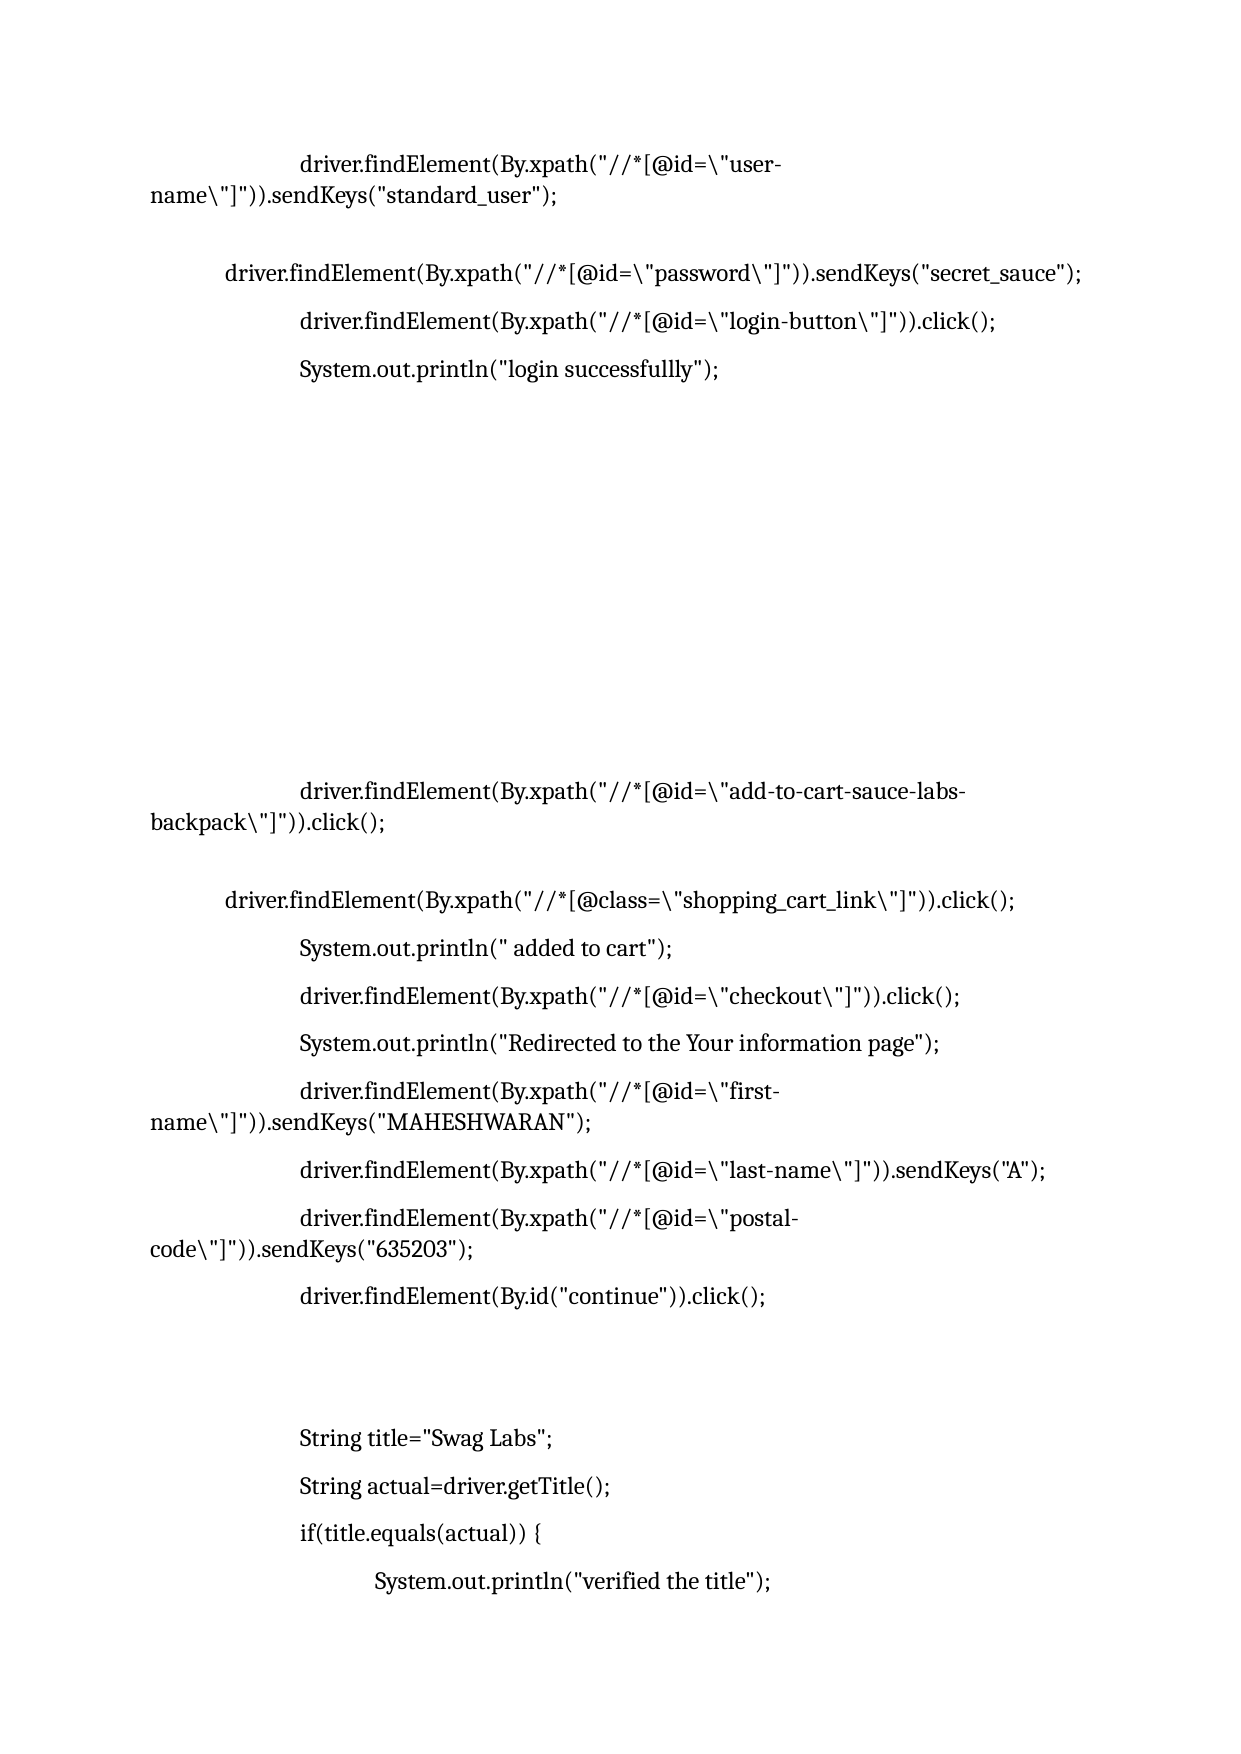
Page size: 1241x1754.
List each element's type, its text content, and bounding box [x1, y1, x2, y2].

text driver.findElement(By.xpath("//*[@id=\"add-to-cart-sauce-labs-backpack\"]")).click(); [150, 777, 1090, 837]
text System.out.println(" added to cart"); [150, 934, 1090, 963]
text driver.findElement(By.xpath("//*[@class=\"shopping_cart_link\"]")).click(); [150, 856, 1090, 915]
text System.out.println("Redirected to the Your information page"); [150, 1029, 1090, 1058]
text driver.findElement(By.xpath("//*[@id=\"password\"]")).sendKeys("secret_sauce"); [150, 229, 1090, 288]
text driver.findElement(By.xpath("//*[@id=\"first-name\"]")).sendKeys("MAHESHWARAN"); [150, 1077, 1090, 1137]
text driver.findElement(By.xpath("//*[@id=\"last-name\"]")).sendKeys("A"); [150, 1156, 1090, 1184]
text System.out.println("verified the title"); [150, 1567, 1090, 1596]
text if(title.equals(actual)) { [150, 1519, 1090, 1548]
text driver.findElement(By.xpath("//*[@id=\"checkout\"]")).click(); [150, 982, 1090, 1010]
text driver.findElement(By.xpath("//*[@id=\"login-button\"]")).click(); [150, 307, 1090, 336]
text String title="Swag Labs"; [150, 1424, 1090, 1453]
text driver.findElement(By.xpath("//*[@id=\"postal-code\"]")).sendKeys("635203"); [150, 1203, 1090, 1263]
text driver.findElement(By.xpath("//*[@id=\"user-name\"]")).sendKeys("standard_user"); [150, 150, 1090, 210]
text String actual=driver.getTitle(); [150, 1472, 1090, 1500]
text driver.findElement(By.id("continue")).click(); [150, 1282, 1090, 1311]
text System.out.println("login successfullly"); [150, 354, 1090, 383]
